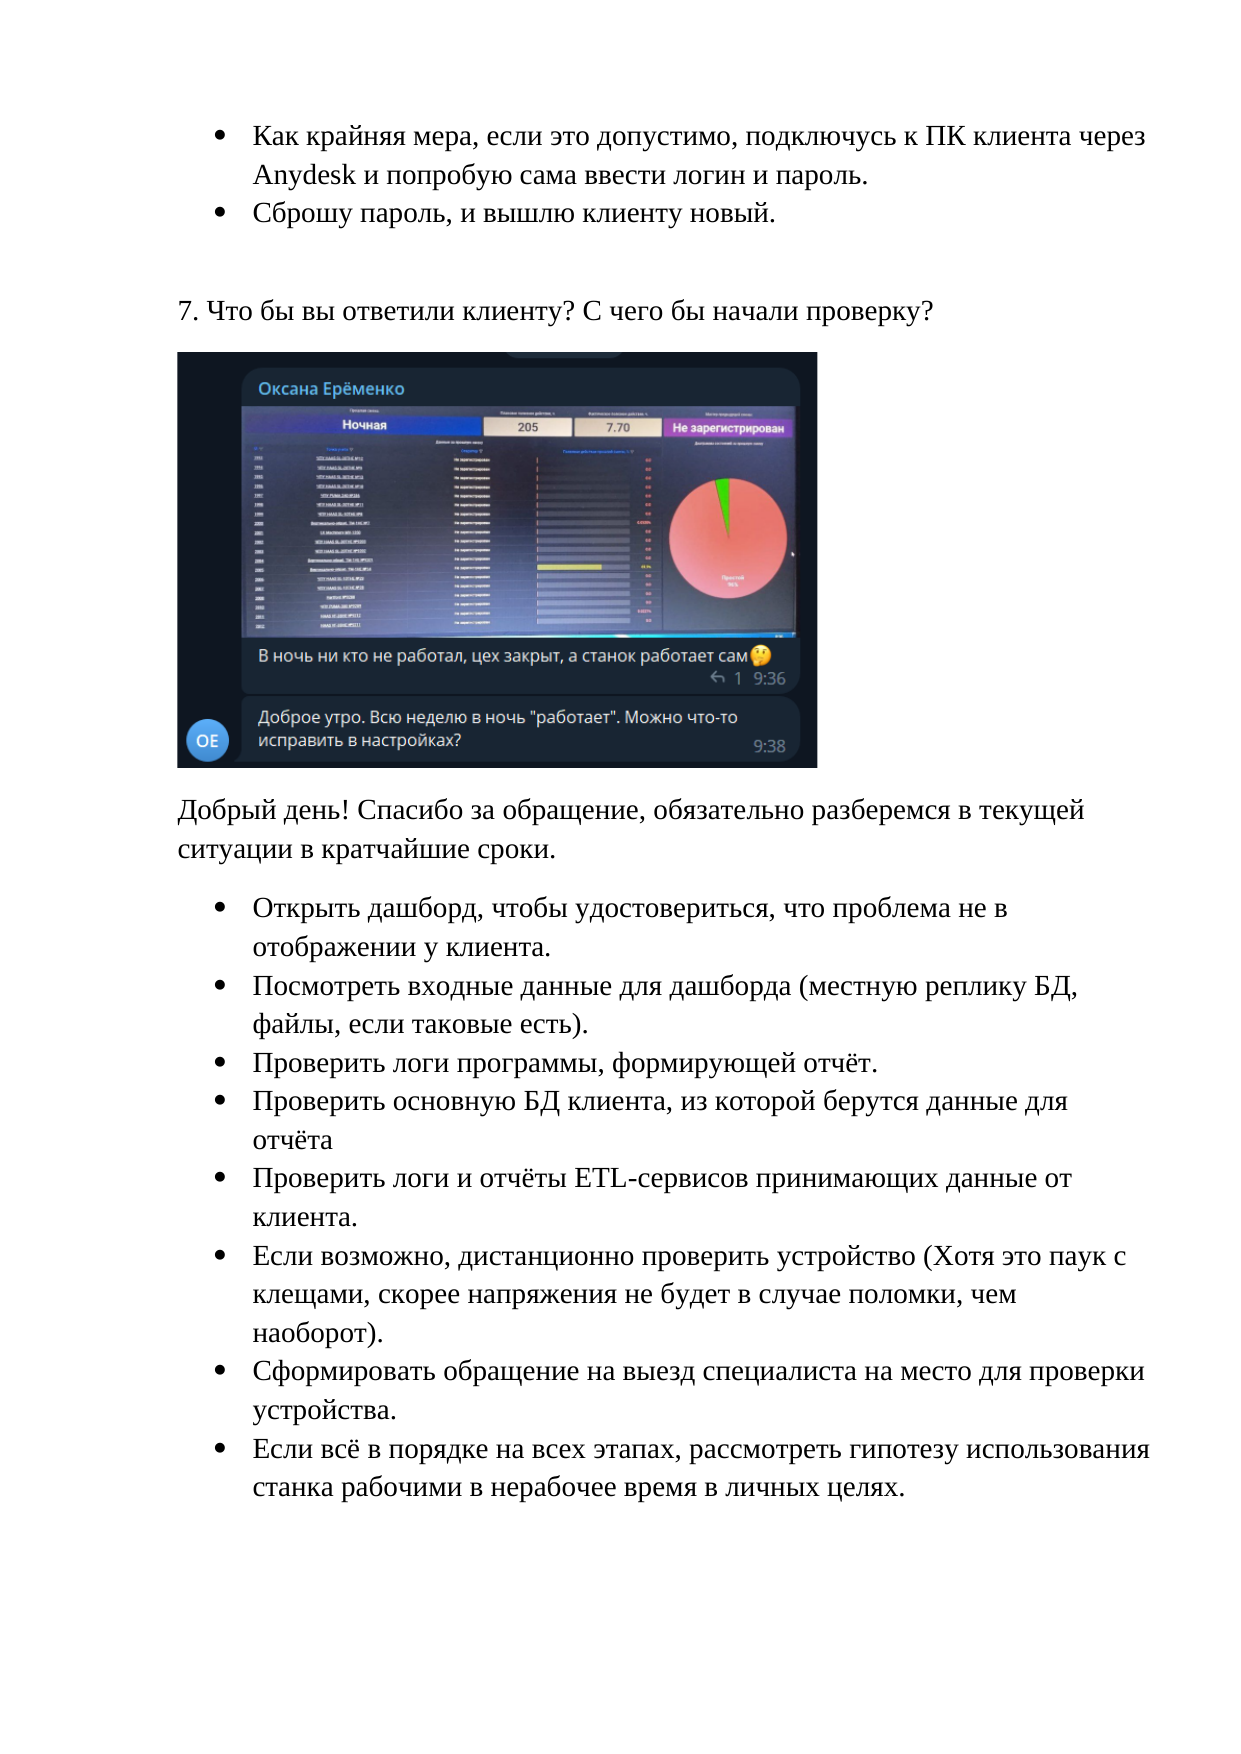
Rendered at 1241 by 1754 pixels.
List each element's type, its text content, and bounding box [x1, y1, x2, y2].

list Если возможно, дистанционно проверить устройство (Хотя это паук с клещами, скорее напряжения не будет в случае поломки, чем наоборот). [215, 1238, 1152, 1348]
text Добрый день! Спасибо за обращение, обязательно разберемся в текущей ситуации в кратчайшие сроки. [177, 792, 1152, 864]
list Если всё в порядке на всех этапах, рассмотреть гипотезу использования станка рабочими в нерабочее время в личных целях. [215, 1431, 1152, 1503]
list Проверить основную БД клиента, из которой берутся данные для отчёта [215, 1083, 1152, 1156]
text 7. Что бы вы ответили клиенту? С чего бы начали проверку? [177, 293, 1152, 327]
list Сформировать обращение на выезд специалиста на место для проверки устройства. [215, 1353, 1152, 1426]
list Проверить логи и отчёты ETL-сервисов принимающих данные от клиента. [215, 1161, 1152, 1233]
picture [177, 352, 818, 768]
list Сброшу пароль, и вышлю клиенту новый. [215, 195, 1152, 229]
list Открыть дашборд, чтобы удостовериться, что проблема не в отображении у клиента. [215, 890, 1152, 963]
list Как крайняя мера, если это допустимо, подключусь к ПК клиента через Anydesk и попробую сама ввести логин и пароль. [215, 118, 1152, 190]
list Посмотреть входные данные для дашборда (местную реплику БД, файлы, если таковые есть). [215, 968, 1152, 1040]
list Проверить логи программы, формирующей отчёт. [215, 1045, 1152, 1078]
